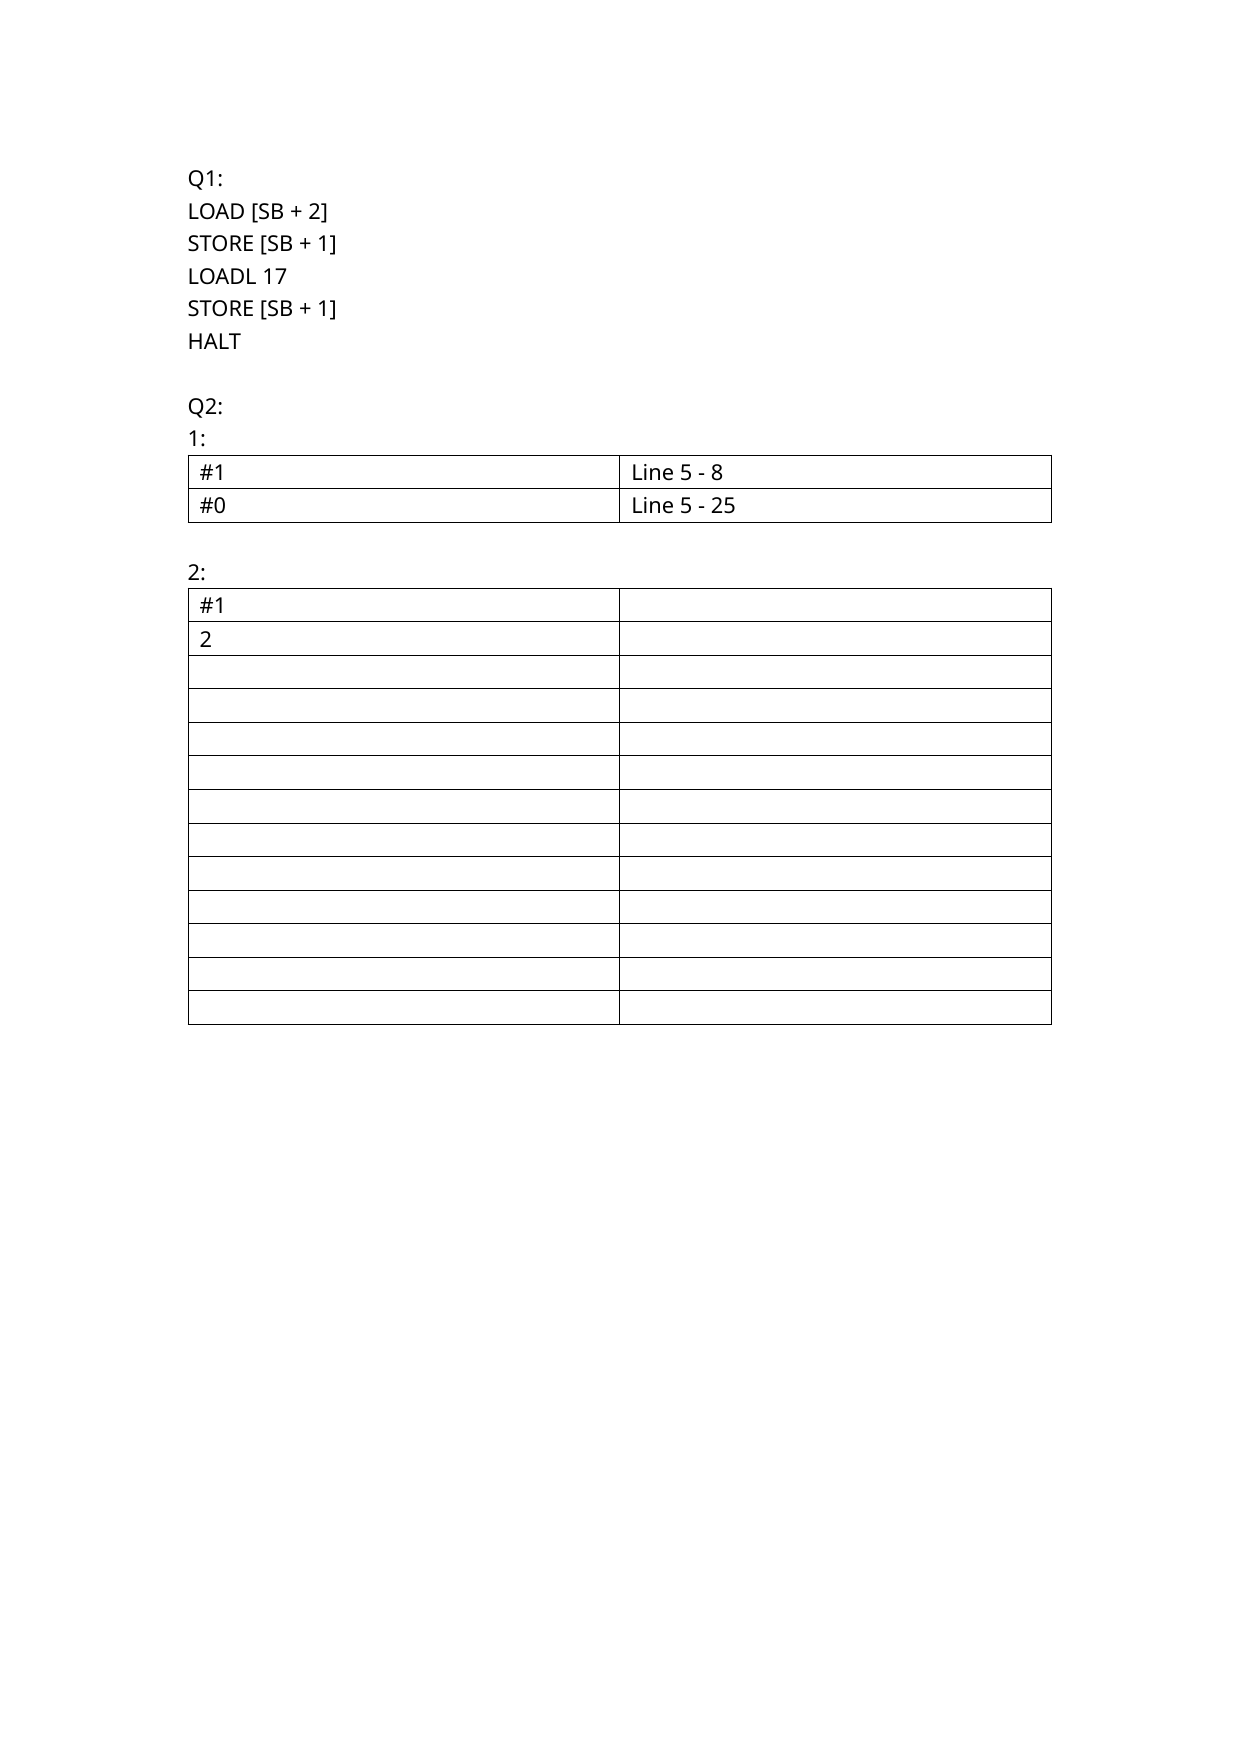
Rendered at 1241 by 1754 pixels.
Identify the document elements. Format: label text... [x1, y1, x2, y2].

table_cell [189, 891, 619, 923]
text Q1: [187, 162, 1053, 194]
text STORE [SB + 1] [187, 292, 1053, 324]
table_header [620, 589, 1051, 621]
table_cell [189, 924, 619, 957]
table_cell [189, 656, 619, 688]
table_cell [189, 790, 619, 822]
table_cell [620, 857, 1051, 889]
table_cell [620, 824, 1051, 856]
table_cell [189, 689, 619, 722]
table_cell [620, 756, 1051, 789]
table_header #1 [189, 456, 619, 488]
table_cell [620, 622, 1051, 655]
table_cell Line 5 - 25 [620, 489, 1051, 522]
table_cell [189, 991, 619, 1024]
table_cell [620, 790, 1051, 822]
table_cell [620, 656, 1051, 688]
table_cell [189, 824, 619, 856]
table_cell [620, 689, 1051, 722]
text HALT [187, 324, 1053, 357]
text LOAD [SB + 2] [187, 194, 1053, 227]
table_cell [620, 924, 1051, 957]
table_cell [620, 723, 1051, 755]
table_cell [620, 958, 1051, 990]
table_header Line 5 - 8 [620, 456, 1051, 488]
text Q2: [187, 389, 1053, 422]
table_cell [189, 723, 619, 755]
table_cell [189, 756, 619, 789]
table_cell #0 [189, 489, 619, 522]
table_cell [620, 991, 1051, 1024]
table_cell 2 [189, 622, 619, 655]
text STORE [SB + 1] [187, 227, 1053, 259]
text LOADL 17 [187, 259, 1053, 292]
table_header #1 [189, 589, 619, 621]
table_cell [620, 891, 1051, 923]
table_cell [189, 857, 619, 889]
text 1: [187, 422, 1053, 454]
text 2: [187, 555, 1053, 588]
table_cell [189, 958, 619, 990]
